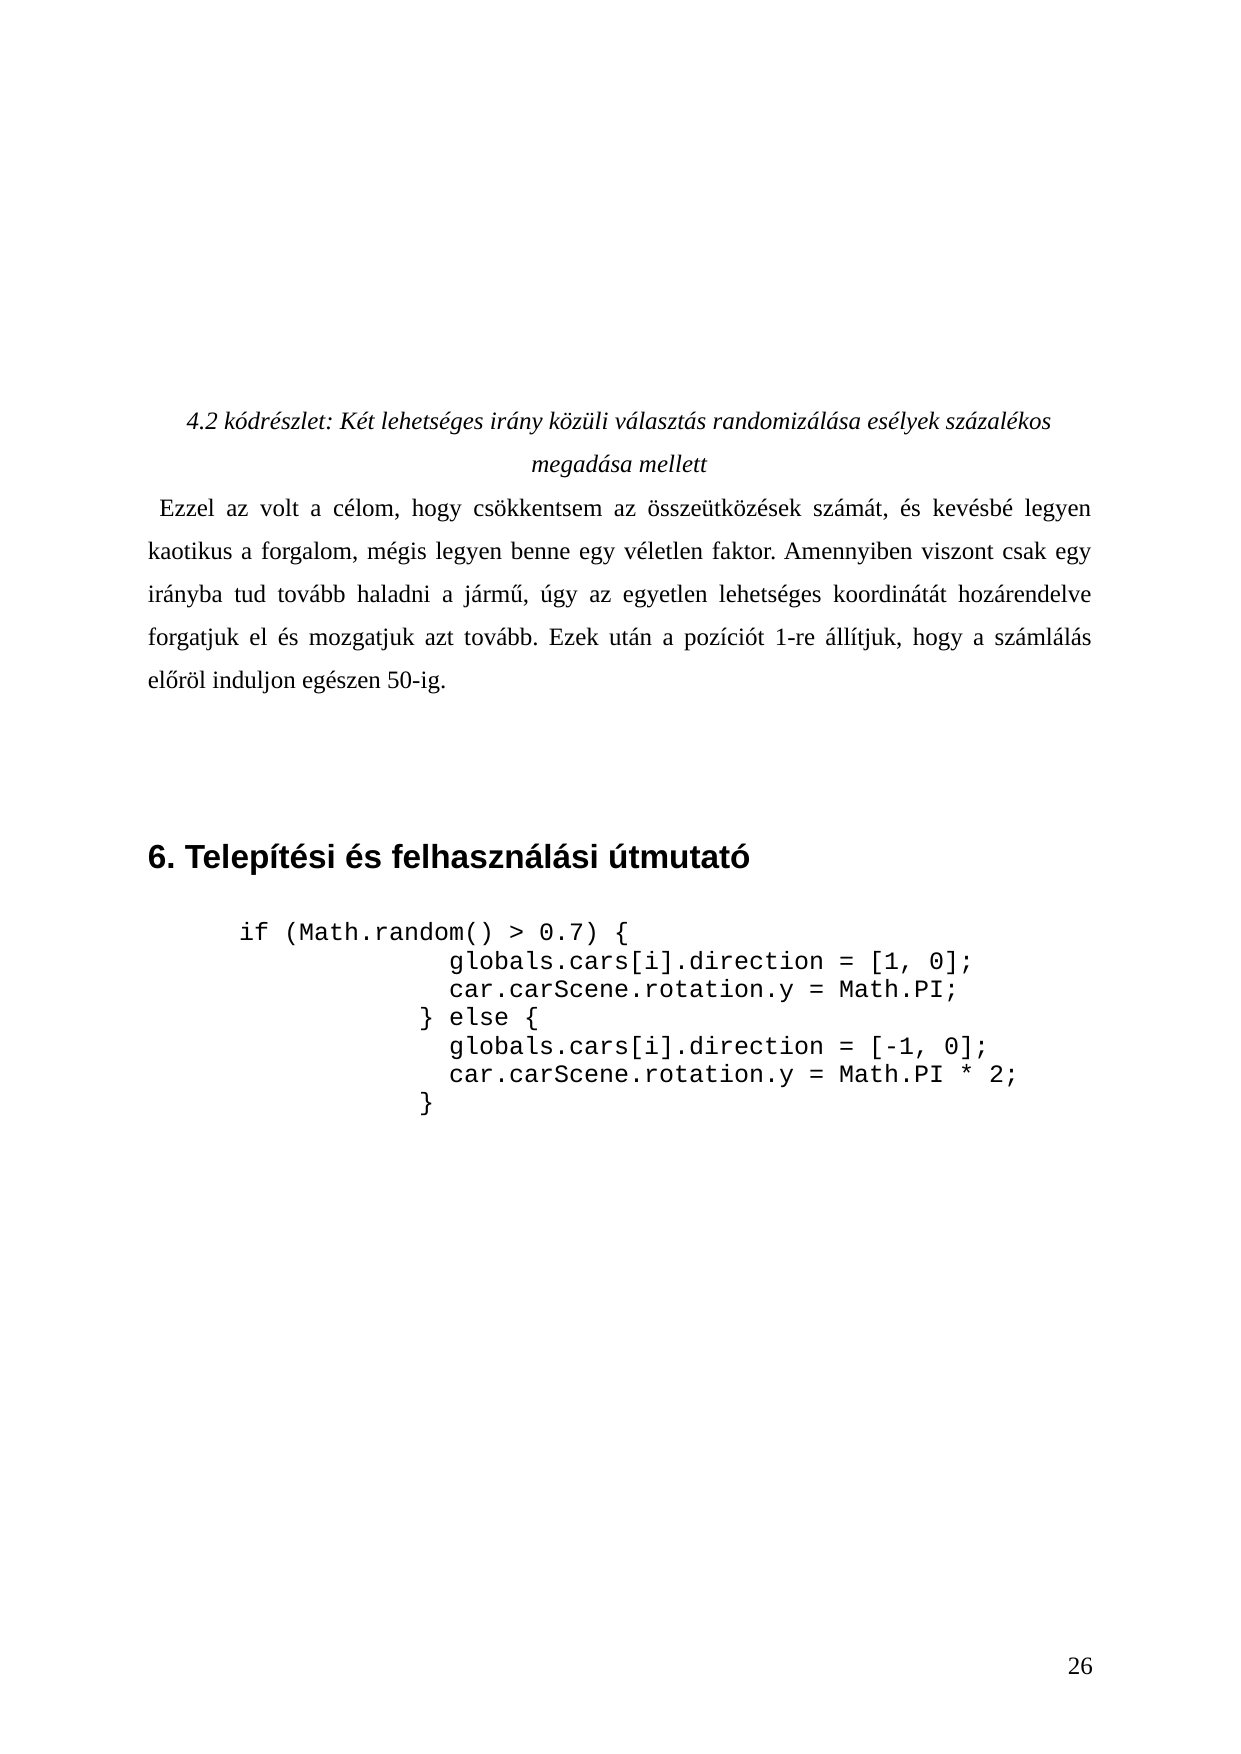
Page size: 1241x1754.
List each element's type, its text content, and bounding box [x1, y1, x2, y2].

text 4.2 kódrészlet: Két lehetséges irány közüli választás randomizálása esélyek százalékos megadása mellett [148, 406, 1093, 478]
text 6. Telepítési és felhasználási útmutató [148, 838, 1093, 876]
text Ezzel az volt a célom, hogy csökkentsem az összeütközések számát, és kevésbé legyen kaotikus a forgalom, mégis legyen benne egy véletlen faktor. Amennyiben viszont csak egy irányba tud tovább haladni a jármű, úgy az egyetlen lehetséges koordinátát hozárendelve forgatjuk el és mozgatjuk azt tovább. Ezek után a pozíciót 1-re állítjuk, hogy a számlálás előröl induljon egészen 50-ig. [148, 493, 1093, 694]
